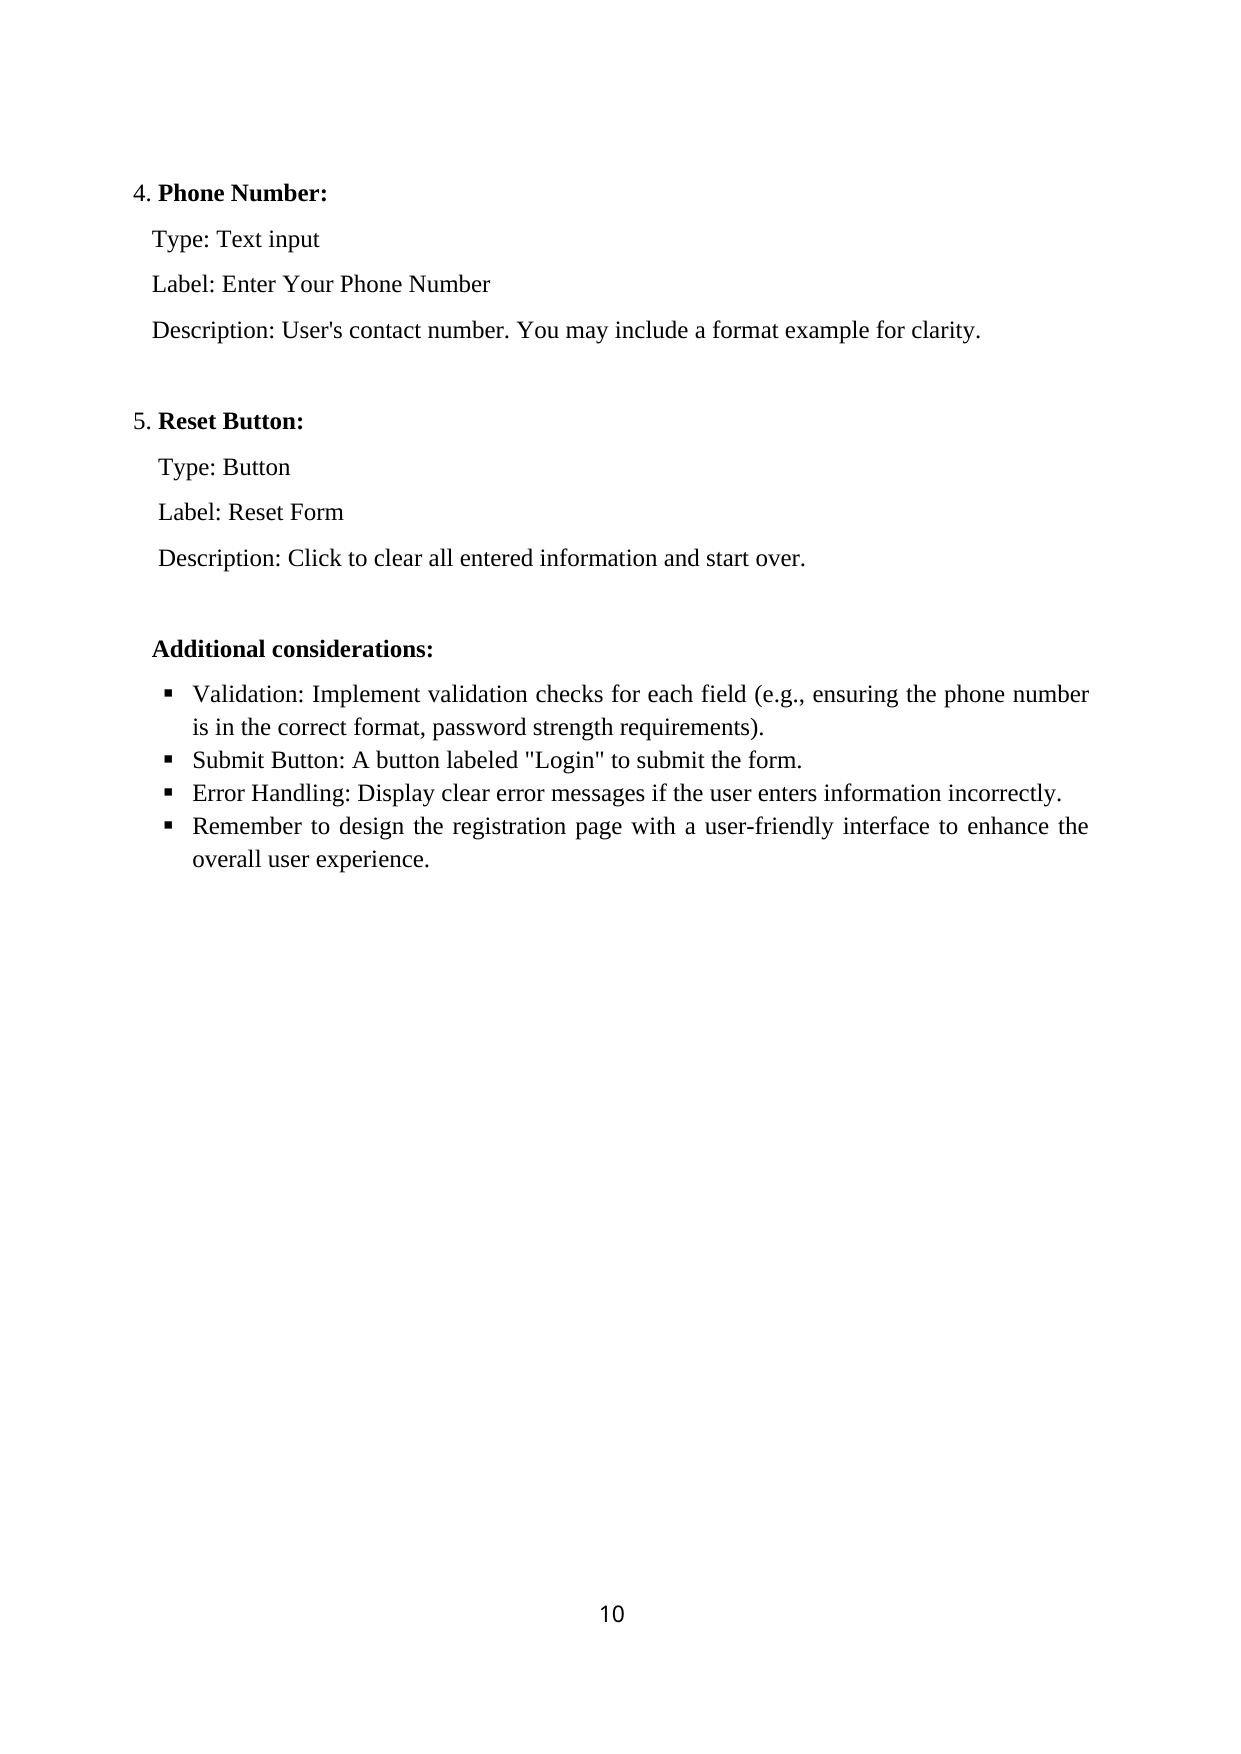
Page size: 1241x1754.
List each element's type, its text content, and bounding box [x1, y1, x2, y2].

text Type: Text input [133, 224, 1090, 253]
list Validation: Implement validation checks for each field (e.g., ensuring the phone number is in the correct format, password strength requirements). [162, 679, 1090, 741]
list Remember to design the registration page with a user-friendly interface to enhance the overall user experience. [162, 811, 1090, 873]
text Type: Button [133, 452, 1090, 480]
text Description: User's contact number. You may include a format example for clarity. [133, 315, 1090, 344]
list Error Handling: Display clear error messages if the user enters information incorrectly. [162, 778, 1090, 807]
text Additional considerations: [133, 634, 1090, 662]
text Description: Click to clear all entered information and start over. [133, 543, 1090, 571]
text Label: Enter Your Phone Number [133, 269, 1090, 298]
list Submit Button: A button labeled "Login" to submit the form. [162, 745, 1090, 774]
text Label: Reset Form [133, 497, 1090, 526]
text 5. Reset Button: [133, 406, 1090, 435]
text 4. Phone Number: [133, 178, 1090, 207]
